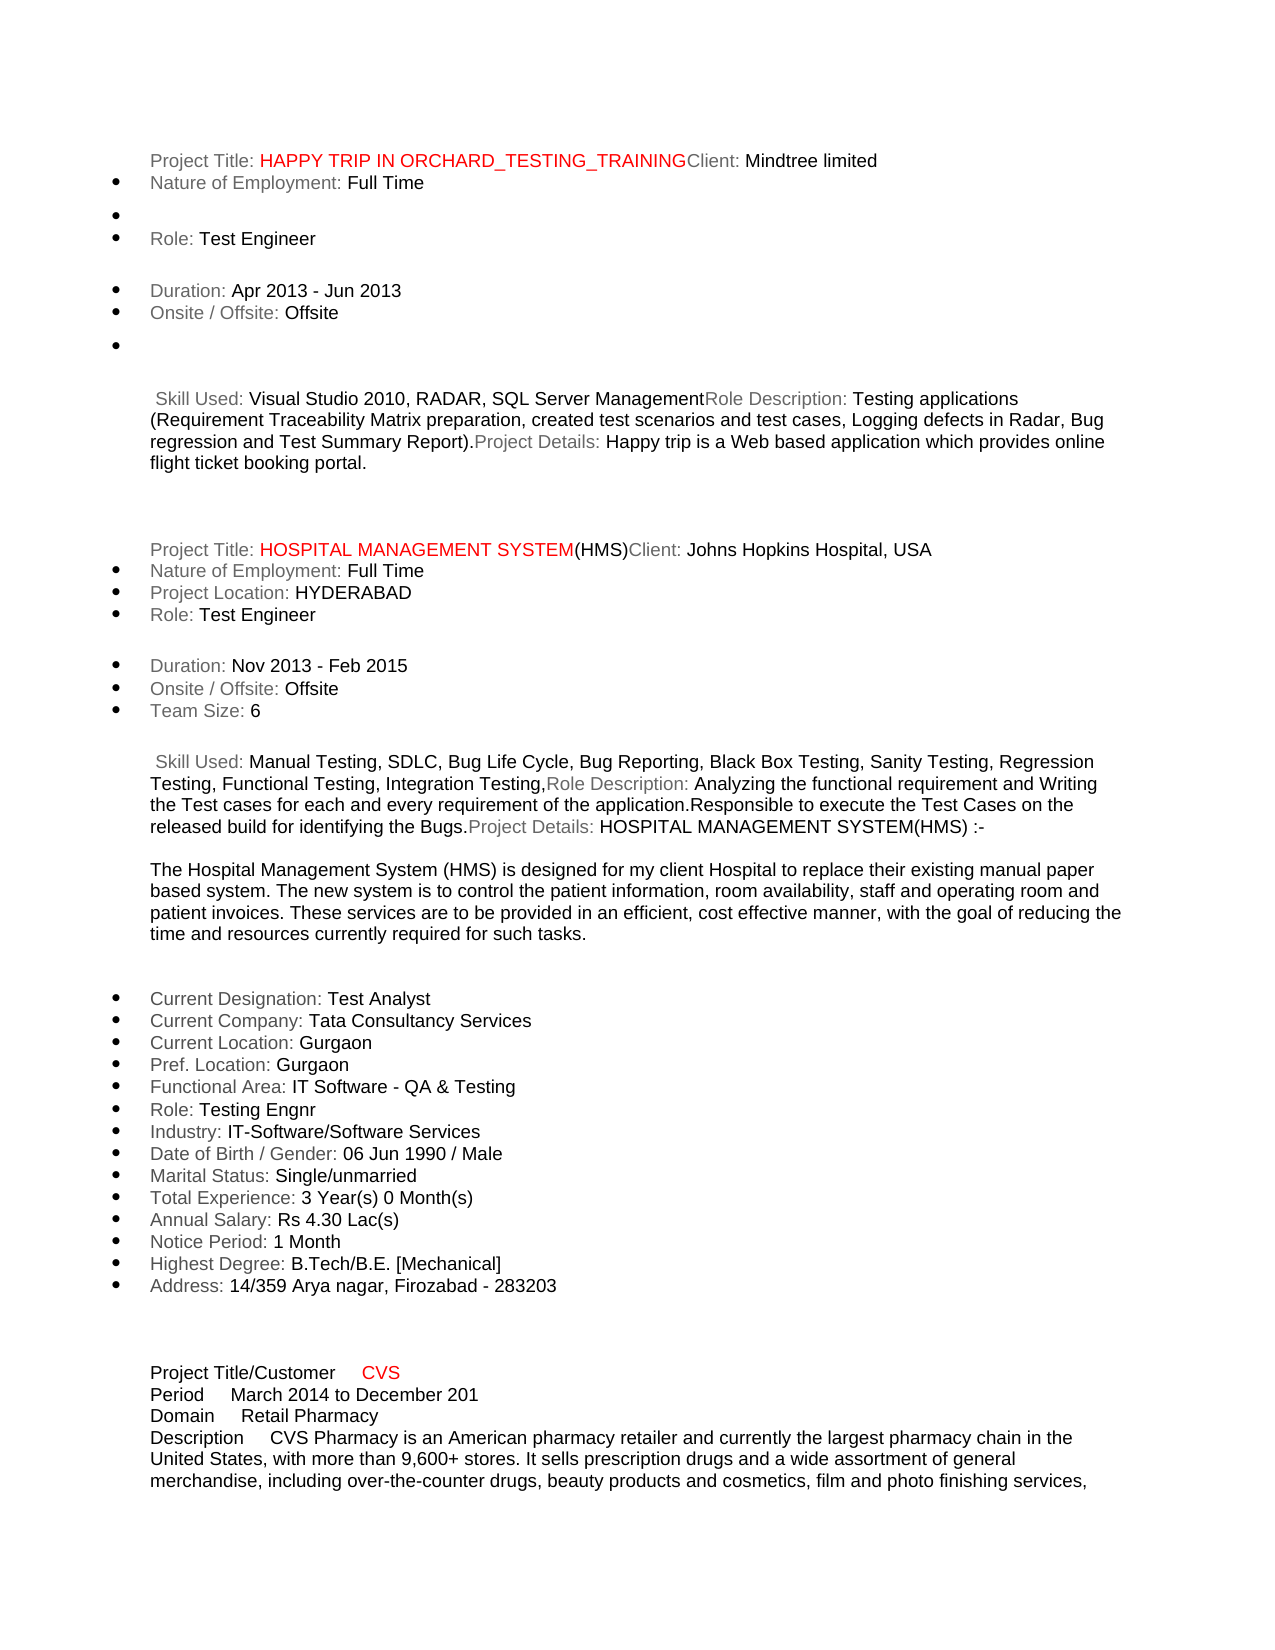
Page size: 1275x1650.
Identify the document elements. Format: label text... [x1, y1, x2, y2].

list Industry: IT-Software/Software Services [112, 1120, 1109, 1142]
text Project Title: HAPPY TRIP IN ORCHARD_TESTING_TRAININGClient: Mindtree limited [150, 150, 1125, 172]
list Role: Test Engineer [112, 604, 1109, 626]
list Total Experience: 3 Year(s) 0 Month(s) [112, 1187, 1109, 1209]
list Highest Degree: B.Tech/B.E. [Mechanical] [112, 1253, 1109, 1275]
list Role: Testing Engnr [112, 1098, 1109, 1120]
list Onsite / Offsite: Offsite [112, 677, 1109, 699]
list Role: Test Engineer [112, 228, 1109, 250]
list Current Designation: Test Analyst [112, 988, 1109, 1010]
list Current Company: Tata Consultancy Services [112, 1010, 1109, 1032]
list Address: 14/359 Arya nagar, Firozabad - 283203 [112, 1275, 1109, 1297]
text Skill Used: Manual Testing, SDLC, Bug Life Cycle, Bug Reporting, Black Box Testing, Sanity Testing, Regression Testing, Functional Testing, Integration Testing,Role Description: Analyzing the functional requirement and Writing the Test cases for each and every requirement of the application.Responsible to execute the Test Cases on the released build for identifying the Bugs.Project Details: HOSPITAL MANAGEMENT SYSTEM(HMS) :- The Hospital Management System (HMS) is designed for my client Hospital to replace their existing manual paper based system. The new system is to control the patient information, room availability, staff and operating room and patient invoices. These services are to be provided in an efficient, cost effective manner, with the goal of reducing the time and resources currently required for such tasks. [150, 751, 1125, 945]
list Team Size: 6 [112, 699, 1109, 722]
text Skill Used: Visual Studio 2010, RADAR, SQL Server ManagementRole Description: Testing applications (Requirement Traceability Matrix preparation, created test scenarios and test cases, Logging defects in Radar, Bug regression and Test Summary Report).Project Details: Happy trip is a Web based application which provides online flight ticket booking portal. [150, 387, 1125, 474]
list Onsite / Offsite: Offsite [112, 302, 1109, 324]
list Project Location: HYDERABAD [112, 582, 1109, 604]
list Date of Birth / Gender: 06 Jun 1990 / Male [112, 1142, 1109, 1164]
list Notice Period: 1 Month [112, 1231, 1109, 1253]
list Current Location: Gurgaon [112, 1032, 1109, 1054]
list Nature of Employment: Full Time [112, 172, 1109, 194]
list Functional Area: IT Software - QA & Testing [112, 1076, 1109, 1098]
text Project Title: HOSPITAL MANAGEMENT SYSTEM(HMS)Client: Johns Hopkins Hospital, USA [150, 538, 1125, 560]
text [150, 1362, 1125, 1491]
list Duration: Nov 2013 - Feb 2015 [112, 655, 1109, 677]
list Duration: Apr 2013 - Jun 2013 [112, 279, 1109, 302]
list Annual Salary: Rs 4.30 Lac(s) [112, 1209, 1109, 1231]
list Marital Status: Single/unmarried [112, 1164, 1109, 1187]
list Pref. Location: Gurgaon [112, 1054, 1109, 1076]
list Nature of Employment: Full Time [112, 560, 1109, 582]
